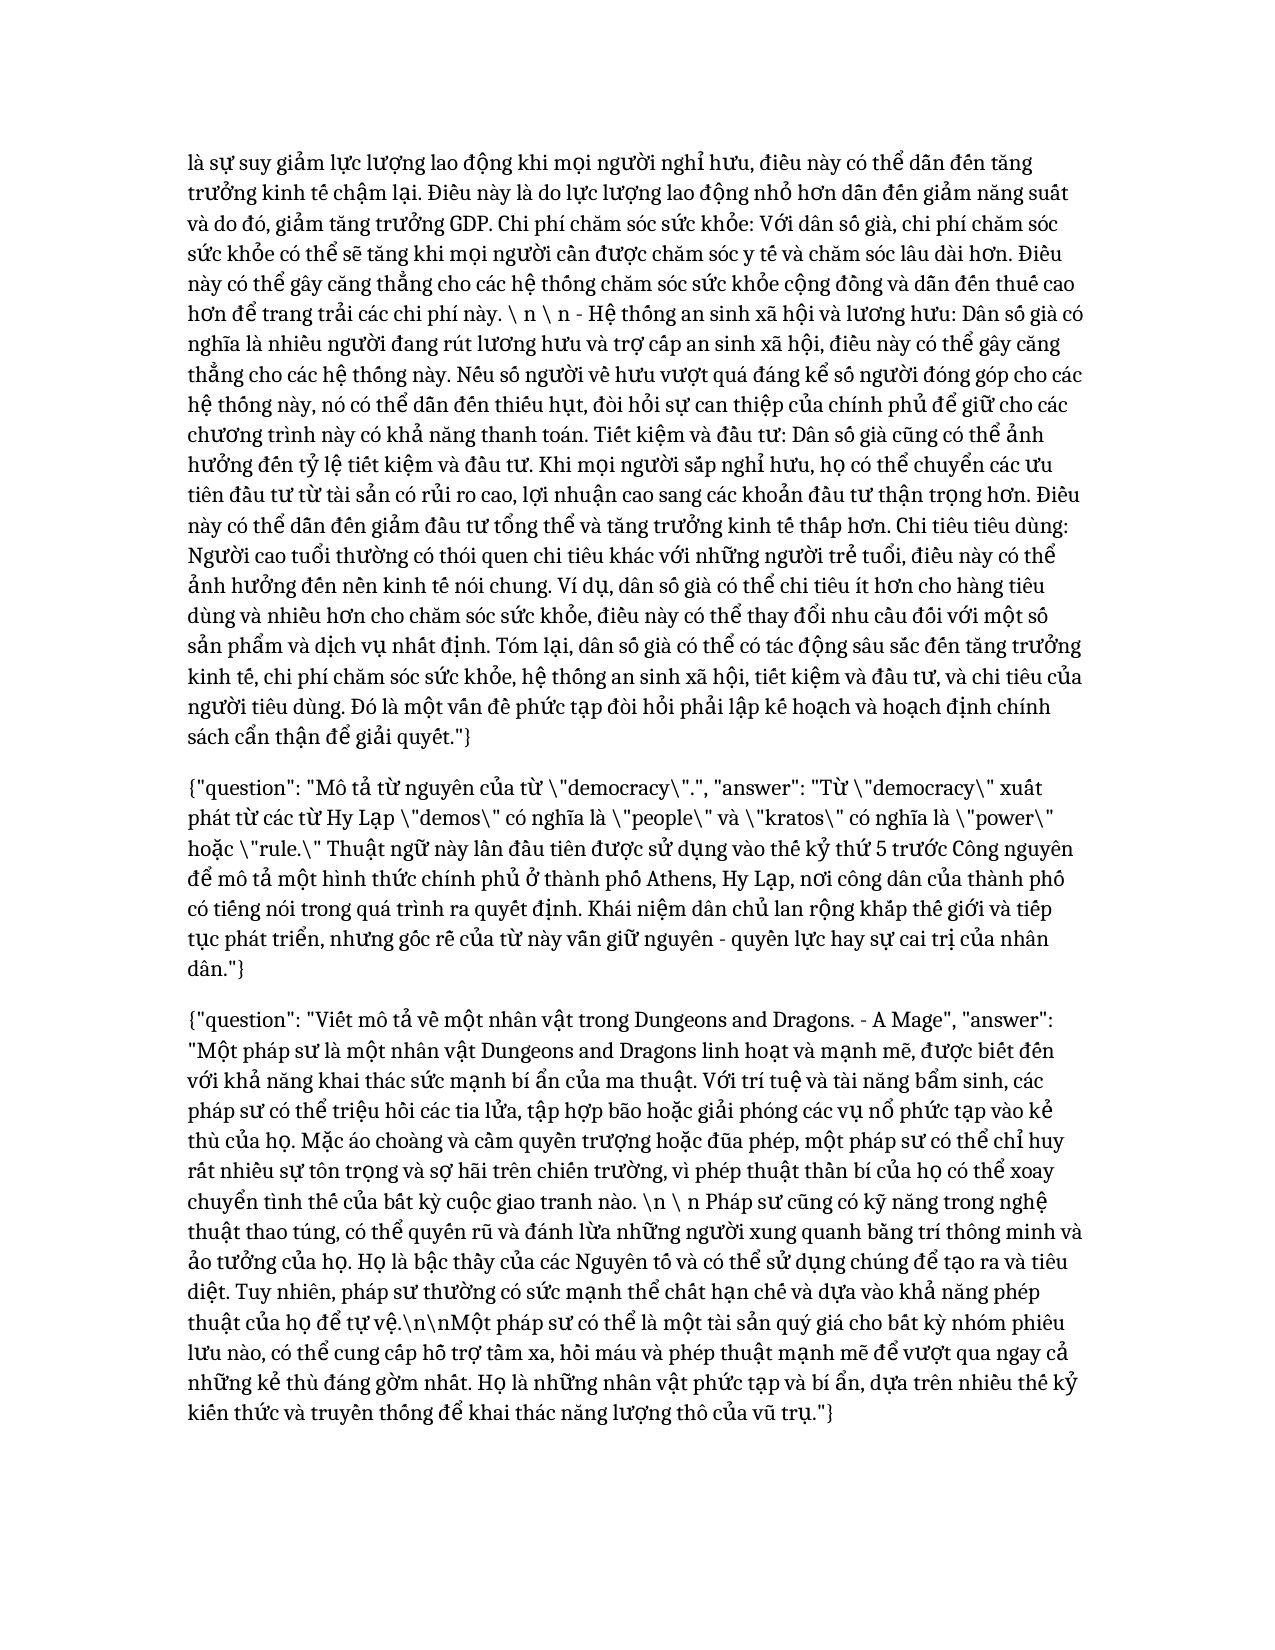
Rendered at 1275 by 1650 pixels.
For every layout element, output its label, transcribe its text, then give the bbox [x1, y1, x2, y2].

text {"question": "Viết mô tả về một nhân vật trong Dungeons and Dragons. - A Mage", "answer": "Một pháp sư là một nhân vật Dungeons and Dragons linh hoạt và mạnh mẽ, được biết đến với khả năng khai thác sức mạnh bí ẩn của ma thuật. Với trí tuệ và tài năng bẩm sinh, các pháp sư có thể triệu hồi các tia lửa, tập hợp bão hoặc giải phóng các vụ nổ phức tạp vào kẻ thù của họ. Mặc áo choàng và cầm quyền trượng hoặc đũa phép, một pháp sư có thể chỉ huy rất nhiều sự tôn trọng và sợ hãi trên chiến trường, vì phép thuật thần bí của họ có thể xoay chuyển tình thế của bất kỳ cuộc giao tranh nào. \n \ n Pháp sư cũng có kỹ năng trong nghệ thuật thao túng, có thể quyến rũ và đánh lừa những người xung quanh bằng trí thông minh và ảo tưởng của họ. Họ là bậc thầy của các Nguyên tố và có thể sử dụng chúng để tạo ra và tiêu diệt. Tuy nhiên, pháp sư thường có sức mạnh thể chất hạn chế và dựa vào khả năng phép thuật của họ để tự vệ.\n\nMột pháp sư có thể là một tài sản quý giá cho bất kỳ nhóm phiêu lưu nào, có thể cung cấp hỗ trợ tầm xa, hồi máu và phép thuật mạnh mẽ để vượt qua ngay cả những kẻ thù đáng gờm nhất. Họ là những nhân vật phức tạp và bí ẩn, dựa trên nhiều thế kỷ kiến thức và truyền thống để khai thác năng lượng thô của vũ trụ."} [187, 1007, 1087, 1426]
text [187, 150, 1087, 750]
text {"question": "Mô tả từ nguyên của từ \"democracy\".", "answer": "Từ \"democracy\" xuất phát từ các từ Hy Lạp \"demos\" có nghĩa là \"people\" và \"kratos\" có nghĩa là \"power\" hoặc \"rule.\" Thuật ngữ này lần đầu tiên được sử dụng vào thế kỷ thứ 5 trước Công nguyên để mô tả một hình thức chính phủ ở thành phố Athens, Hy Lạp, nơi công dân của thành phố có tiếng nói trong quá trình ra quyết định. Khái niệm dân chủ lan rộng khắp thế giới và tiếp tục phát triển, nhưng gốc rễ của từ này vẫn giữ nguyên - quyền lực hay sự cai trị của nhân dân."} [187, 775, 1087, 983]
